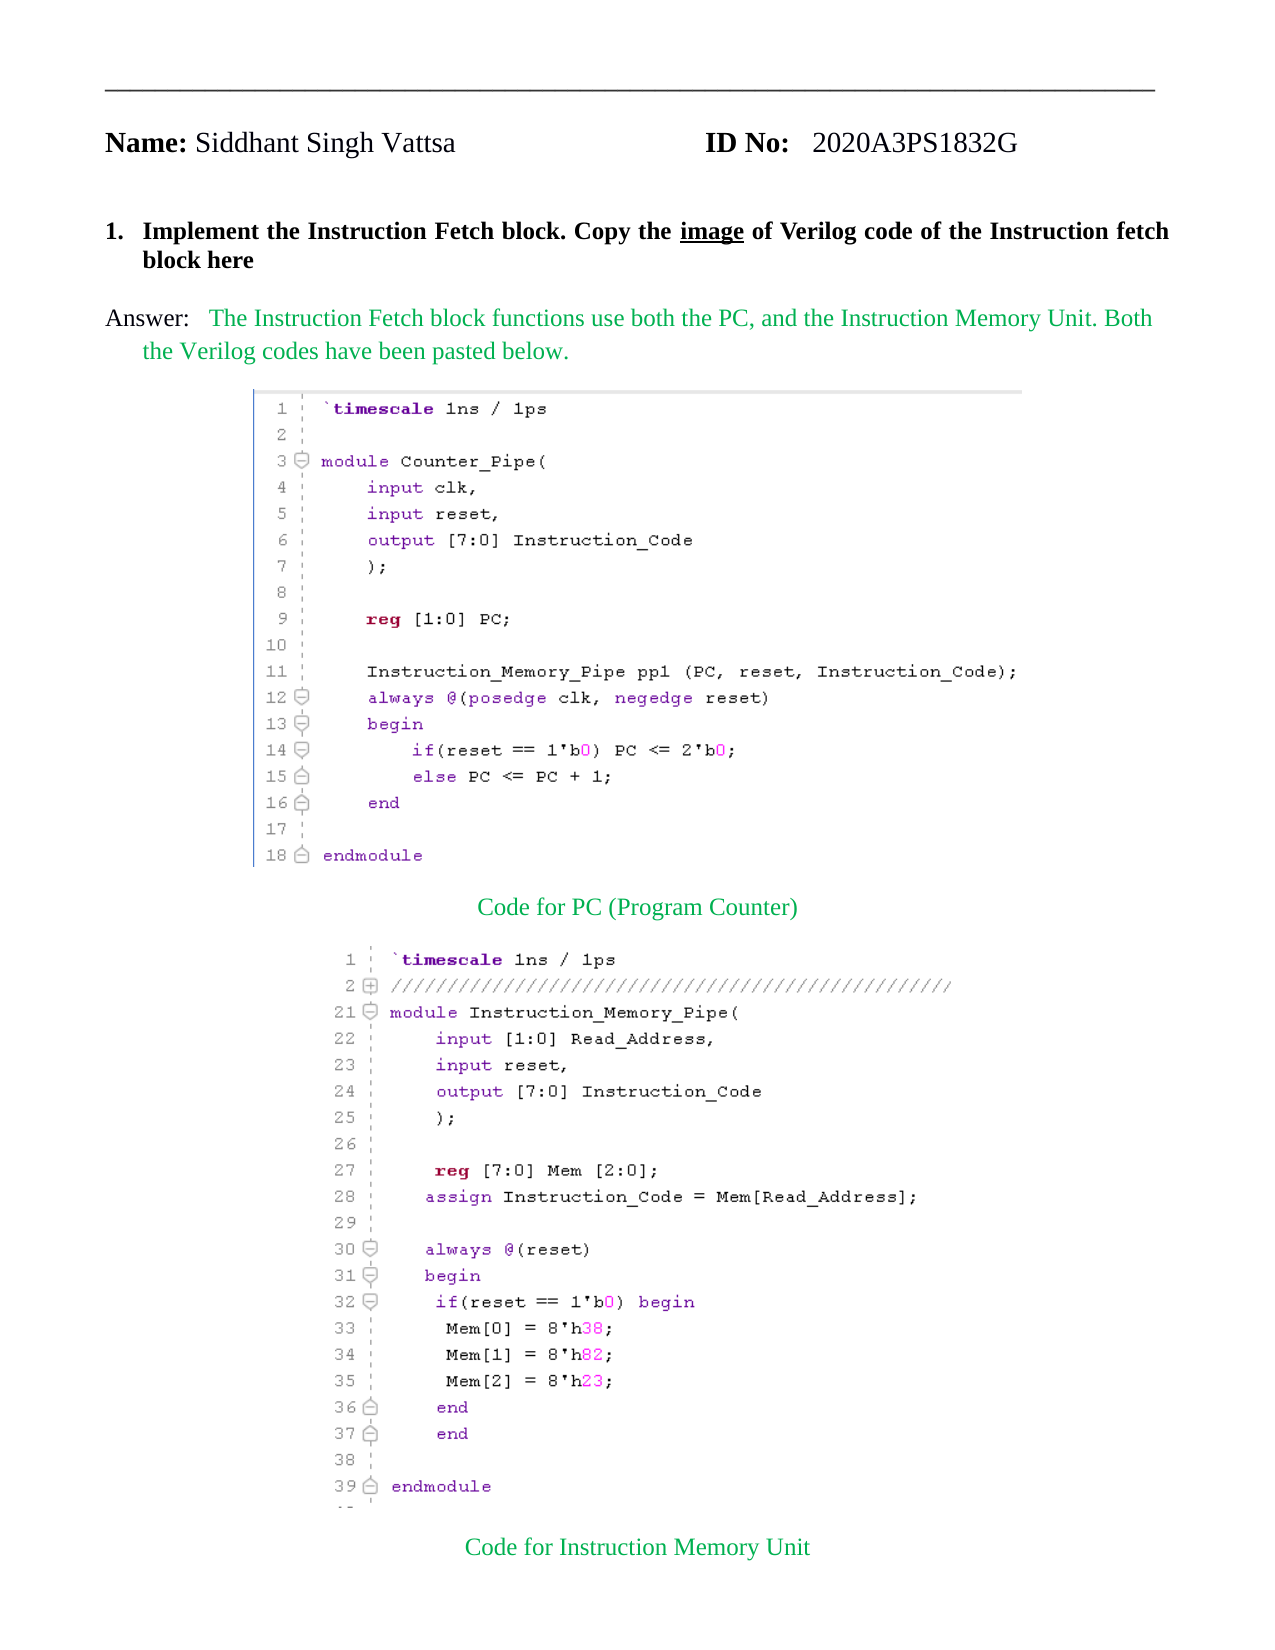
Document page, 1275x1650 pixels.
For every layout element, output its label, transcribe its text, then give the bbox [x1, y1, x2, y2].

list Implement the Instruction Fetch block. Copy the image of Verilog code of the Instruction fetch block here [105, 216, 1170, 274]
picture [253, 389, 1022, 867]
picture [324, 946, 951, 1508]
text Code for Instruction Memory Unit [105, 1532, 1170, 1561]
text Answer: The Instruction Fetch block functions use both the PC, and the Instruction Memory Unit. Both the Verilog codes have been pasted below. [105, 303, 1170, 364]
text Name: ID No: 2020A3PS1832G [105, 125, 1170, 159]
text ____________________________________________________________________________________ [105, 66, 1170, 94]
text Code for PC (Program Counter) [105, 892, 1170, 921]
